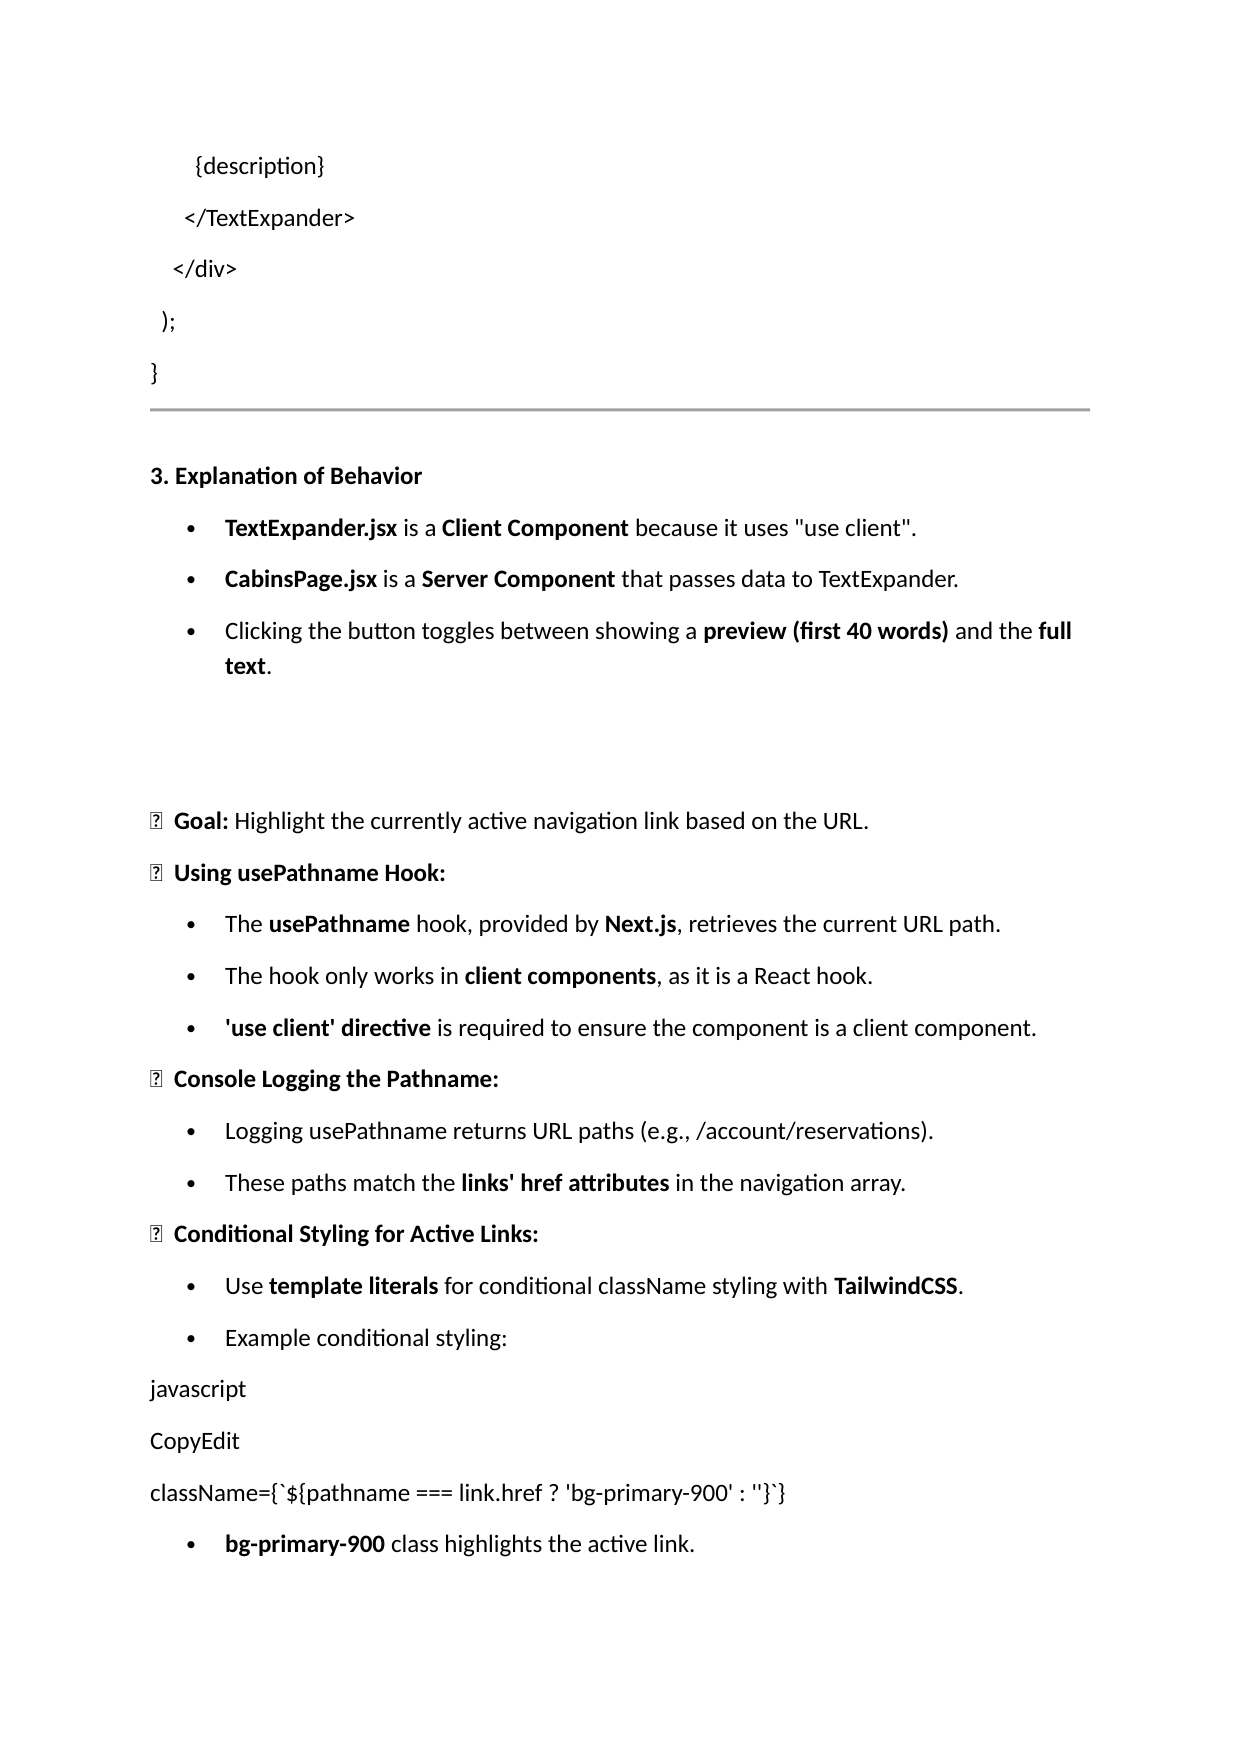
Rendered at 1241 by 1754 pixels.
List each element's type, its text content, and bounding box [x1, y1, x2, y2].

list TextExpander.jsx is a Client Component because it uses "use client". [187, 512, 1090, 542]
text </div> [150, 253, 1090, 284]
list CabinsPage.jsx is a Server Component that passes data to TextExpander. [187, 563, 1090, 594]
text className={`${pathname === link.href ? 'bg-primary-900' : ''}`} [150, 1477, 1090, 1507]
list Clicking the button toggles between showing a preview (first 40 words) and the full text. [187, 615, 1090, 681]
list Example conditional styling: [187, 1322, 1090, 1352]
list These paths match the links' href attributes in the navigation array. [187, 1167, 1090, 1197]
text ); [150, 305, 1090, 336]
list 'use client' directive is required to ensure the component is a client component. [187, 1012, 1090, 1042]
list Use template literals for conditional className styling with TailwindCSS. [187, 1270, 1090, 1301]
text 3. Explanation of Behavior [150, 460, 1090, 491]
text </TextExpander> [150, 202, 1090, 232]
text } [150, 357, 1090, 387]
text  Conditional Styling for Active Links: [150, 1218, 1090, 1249]
text CopyEdit [150, 1425, 1090, 1456]
text javascript [150, 1373, 1090, 1404]
list The usePathname hook, provided by Next.js, retrieves the current URL path. [187, 908, 1090, 939]
text  Console Logging the Pathname: [150, 1063, 1090, 1094]
list The hook only works in client components, as it is a React hook. [187, 960, 1090, 991]
list bg-primary-900 class highlights the active link. [187, 1528, 1090, 1559]
text  Goal: Highlight the currently active navigation link based on the URL. [150, 805, 1090, 836]
text {description} [150, 150, 1090, 181]
list Logging usePathname returns URL paths (e.g., /account/reservations). [187, 1115, 1090, 1146]
text  Using usePathname Hook: [150, 857, 1090, 887]
